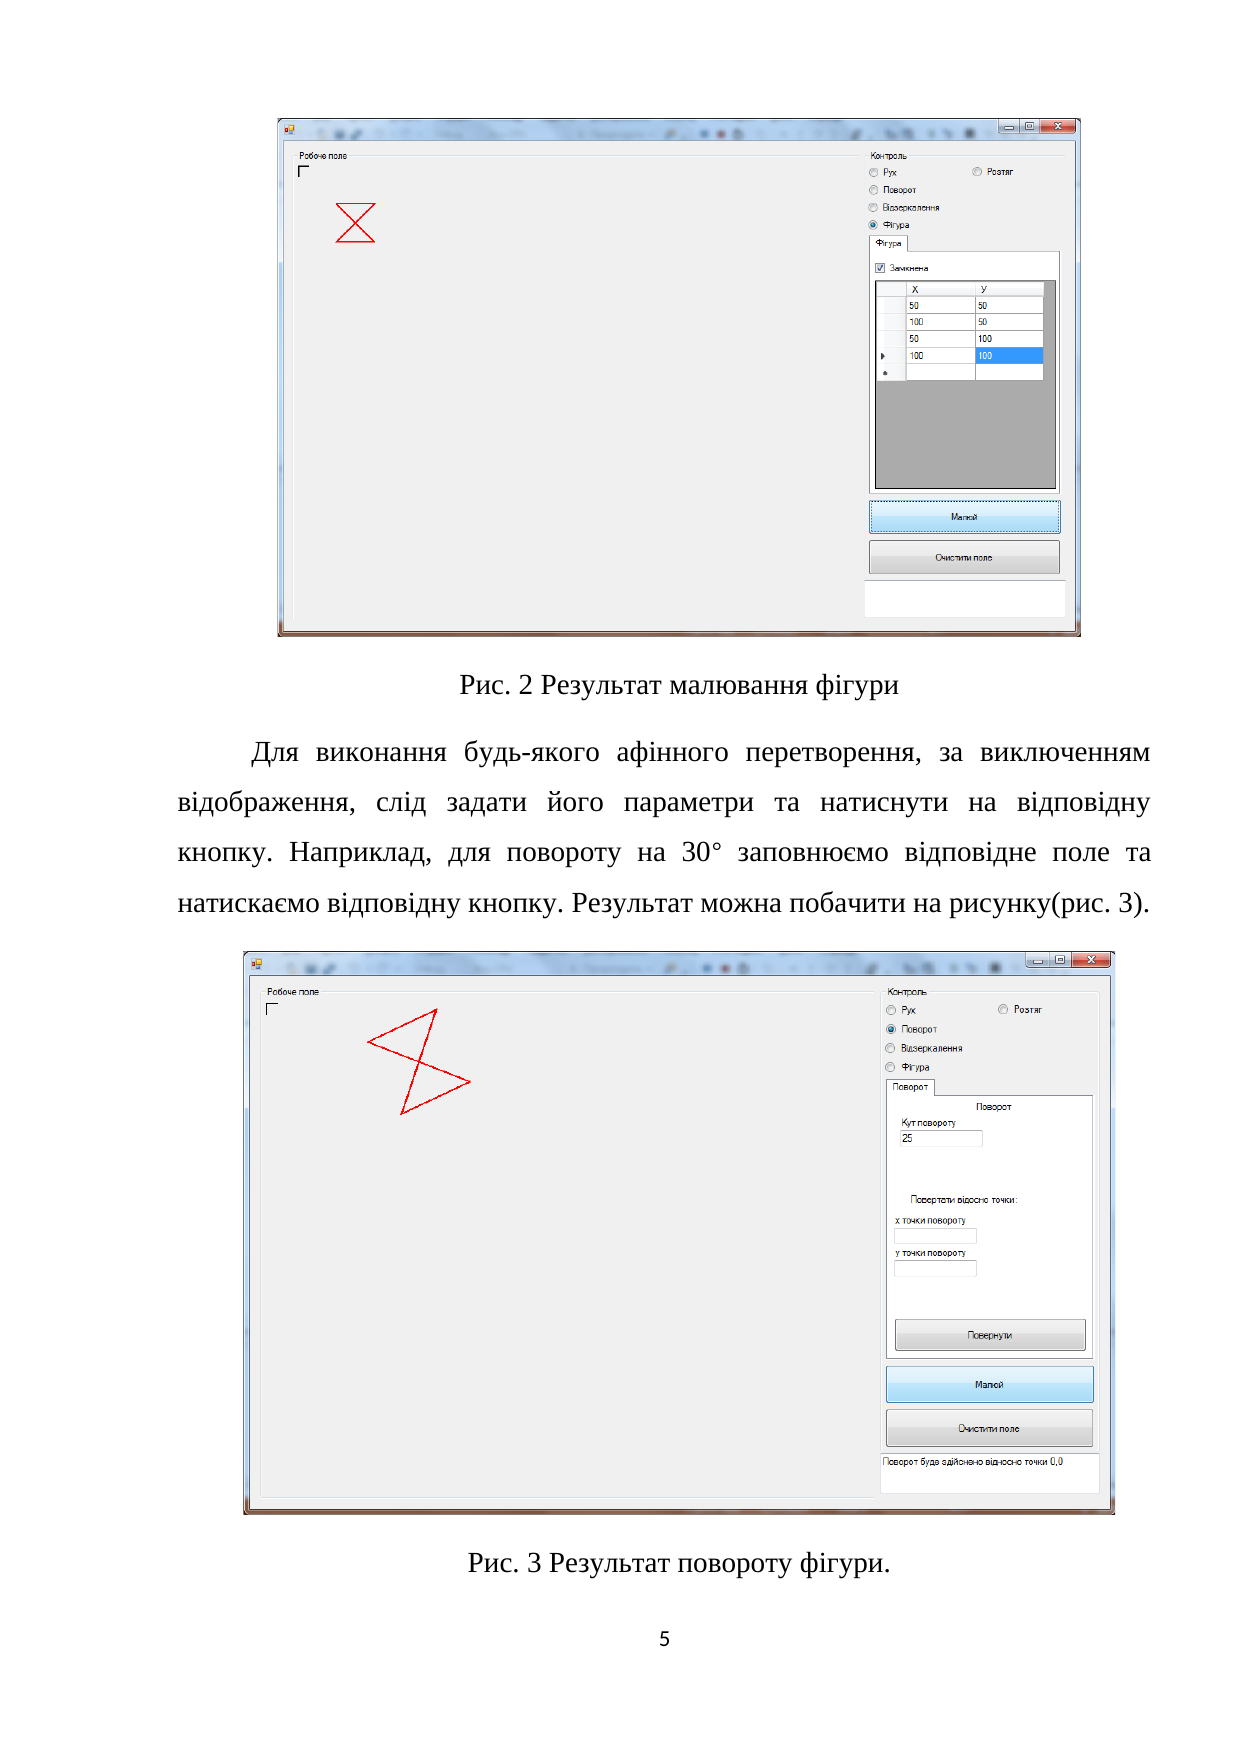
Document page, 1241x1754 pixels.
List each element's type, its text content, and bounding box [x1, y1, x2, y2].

picture [277, 118, 1081, 637]
picture [243, 951, 1116, 1515]
text Рис. 3 Результат повороту фігури. [177, 1545, 1152, 1579]
text Рис. 2 Результат малювання фігури [177, 667, 1152, 701]
text Для виконання будь-якого афінного перетворення, за виключенням відображення, слід задати його параметри та натиснути на відповідну кнопку. Наприклад, для повороту на 30 заповнюємо відповідне поле та натискаємо відповідну кнопку. Результат можна побачити на рисунку(рис. 3). [177, 734, 1152, 918]
